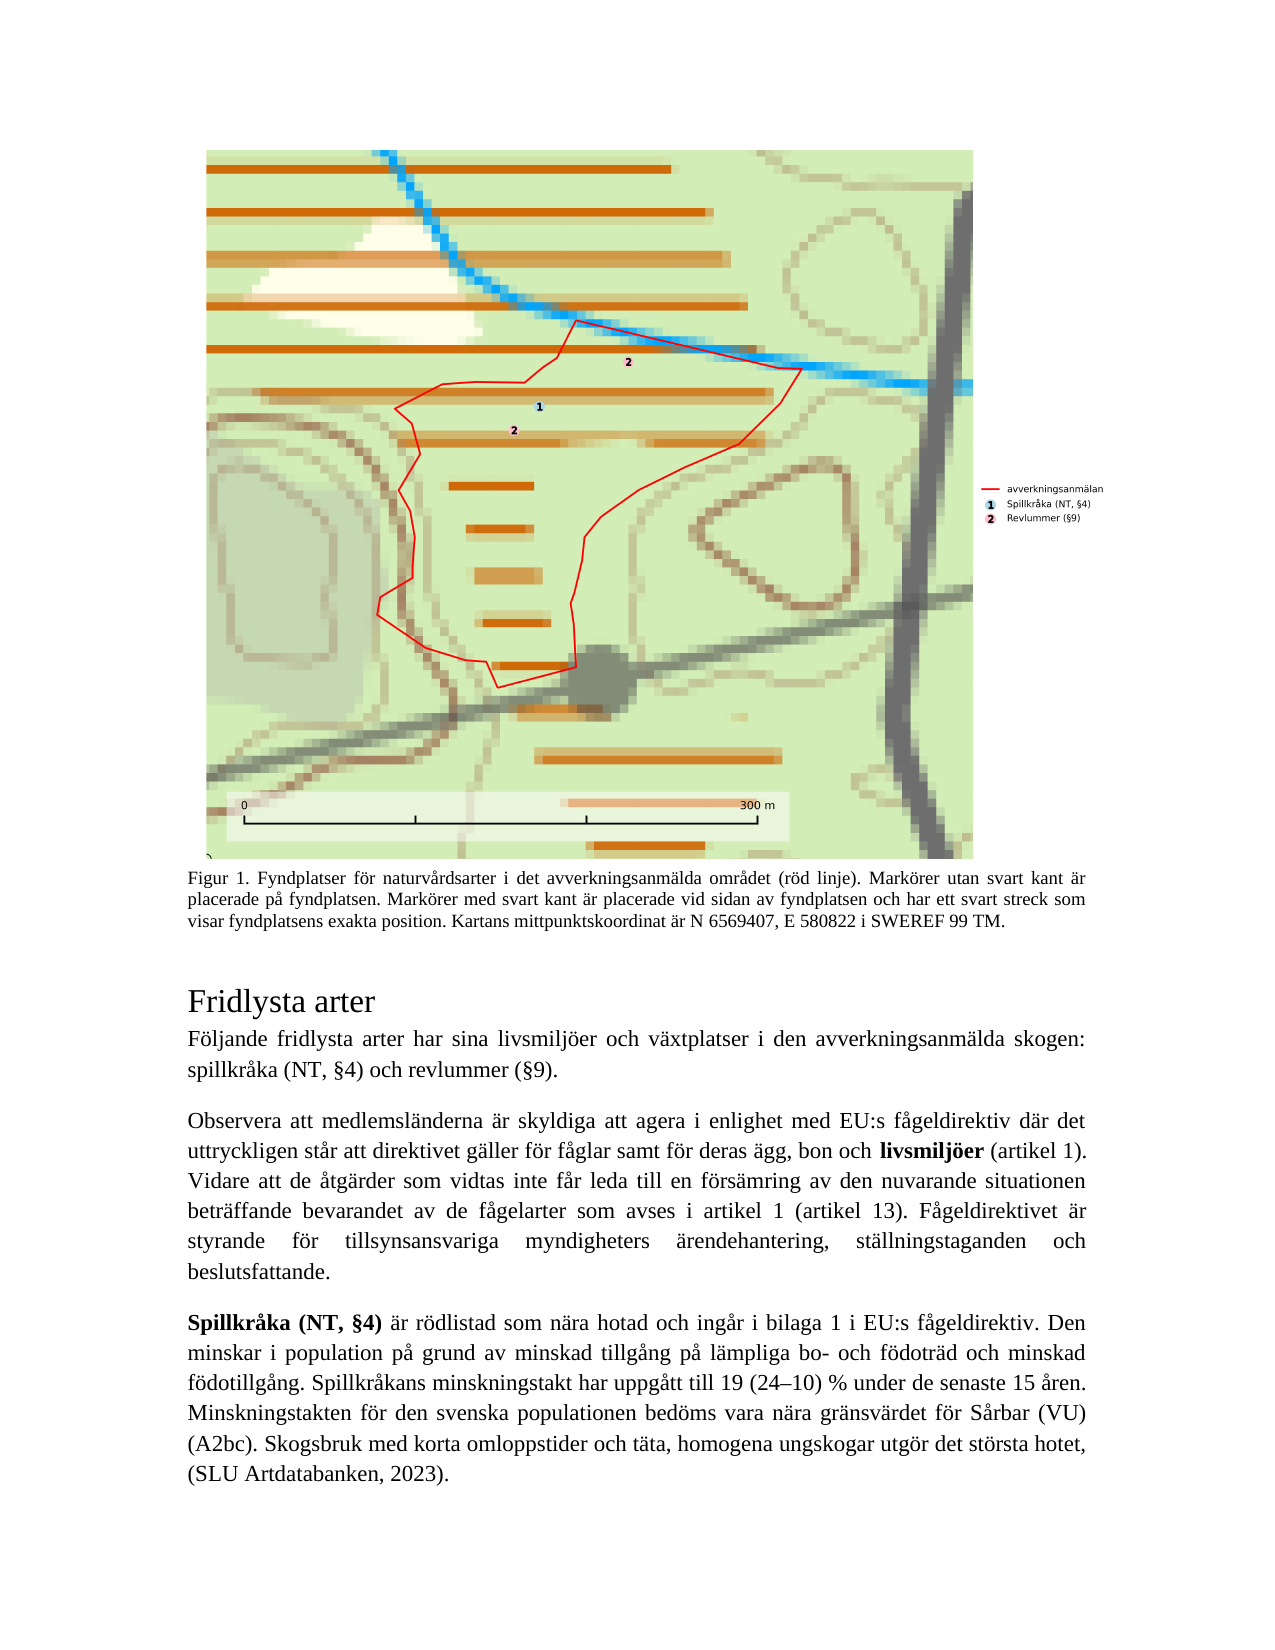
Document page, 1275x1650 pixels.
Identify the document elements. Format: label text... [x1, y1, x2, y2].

text Spillkråka (NT, §4) är rödlistad som nära hotad och ingår i bilaga 1 i EU:s fågeldirektiv. Den minskar i population på grund av minskad tillgång på lämpliga bo- och födoträd och minskad födotillgång. Spillkråkans minskningstakt har uppgått till 19 (24–10) % under de senaste 15 åren. Minskningstakten för den svenska populationen bedöms vara nära gränsvärdet för Sårbar (VU) (A2bc). Skogsbruk med korta omloppstider och täta, homogena ungskogar utgör det största hotet, (SLU Artdatabanken, 2023). [187, 1309, 1087, 1486]
picture [206, 150, 1107, 859]
text Observera att medlemsländerna är skyldiga att agera i enlighet med EU:s fågeldirektiv där det uttryckligen står att direktivet gäller för fåglar samt för deras ägg, bon och livsmiljöer (artikel 1). Vidare att de åtgärder som vidtas inte får leda till en försämring av den nuvarande situationen beträffande bevarandet av de fågelarter som avses i artikel 1 (artikel 13). Fågeldirektivet är styrande för tillsynsansvariga myndigheters ärendehantering, ställningstaganden och beslutsfattande. [187, 1107, 1087, 1284]
subtitle Fridlysta arter [187, 981, 1087, 1020]
text Följande fridlysta arter har sina livsmiljöer och växtplatser i den avverkningsanmälda skogen: spillkråka (NT, §4) och revlummer (§9). [187, 1025, 1087, 1082]
text Figur 1. Fyndplatser för naturvårdsarter i det avverkningsanmälda området (röd linje). Markörer utan svart kant är placerade på fyndplatsen. Markörer med svart kant är placerade vid sidan av fyndplatsen och har ett svart streck som visar fyndplatsens exakta position. Kartans mittpunktskoordinat är N 6569407, E 580822 i SWEREF 99 TM. [187, 867, 1087, 931]
